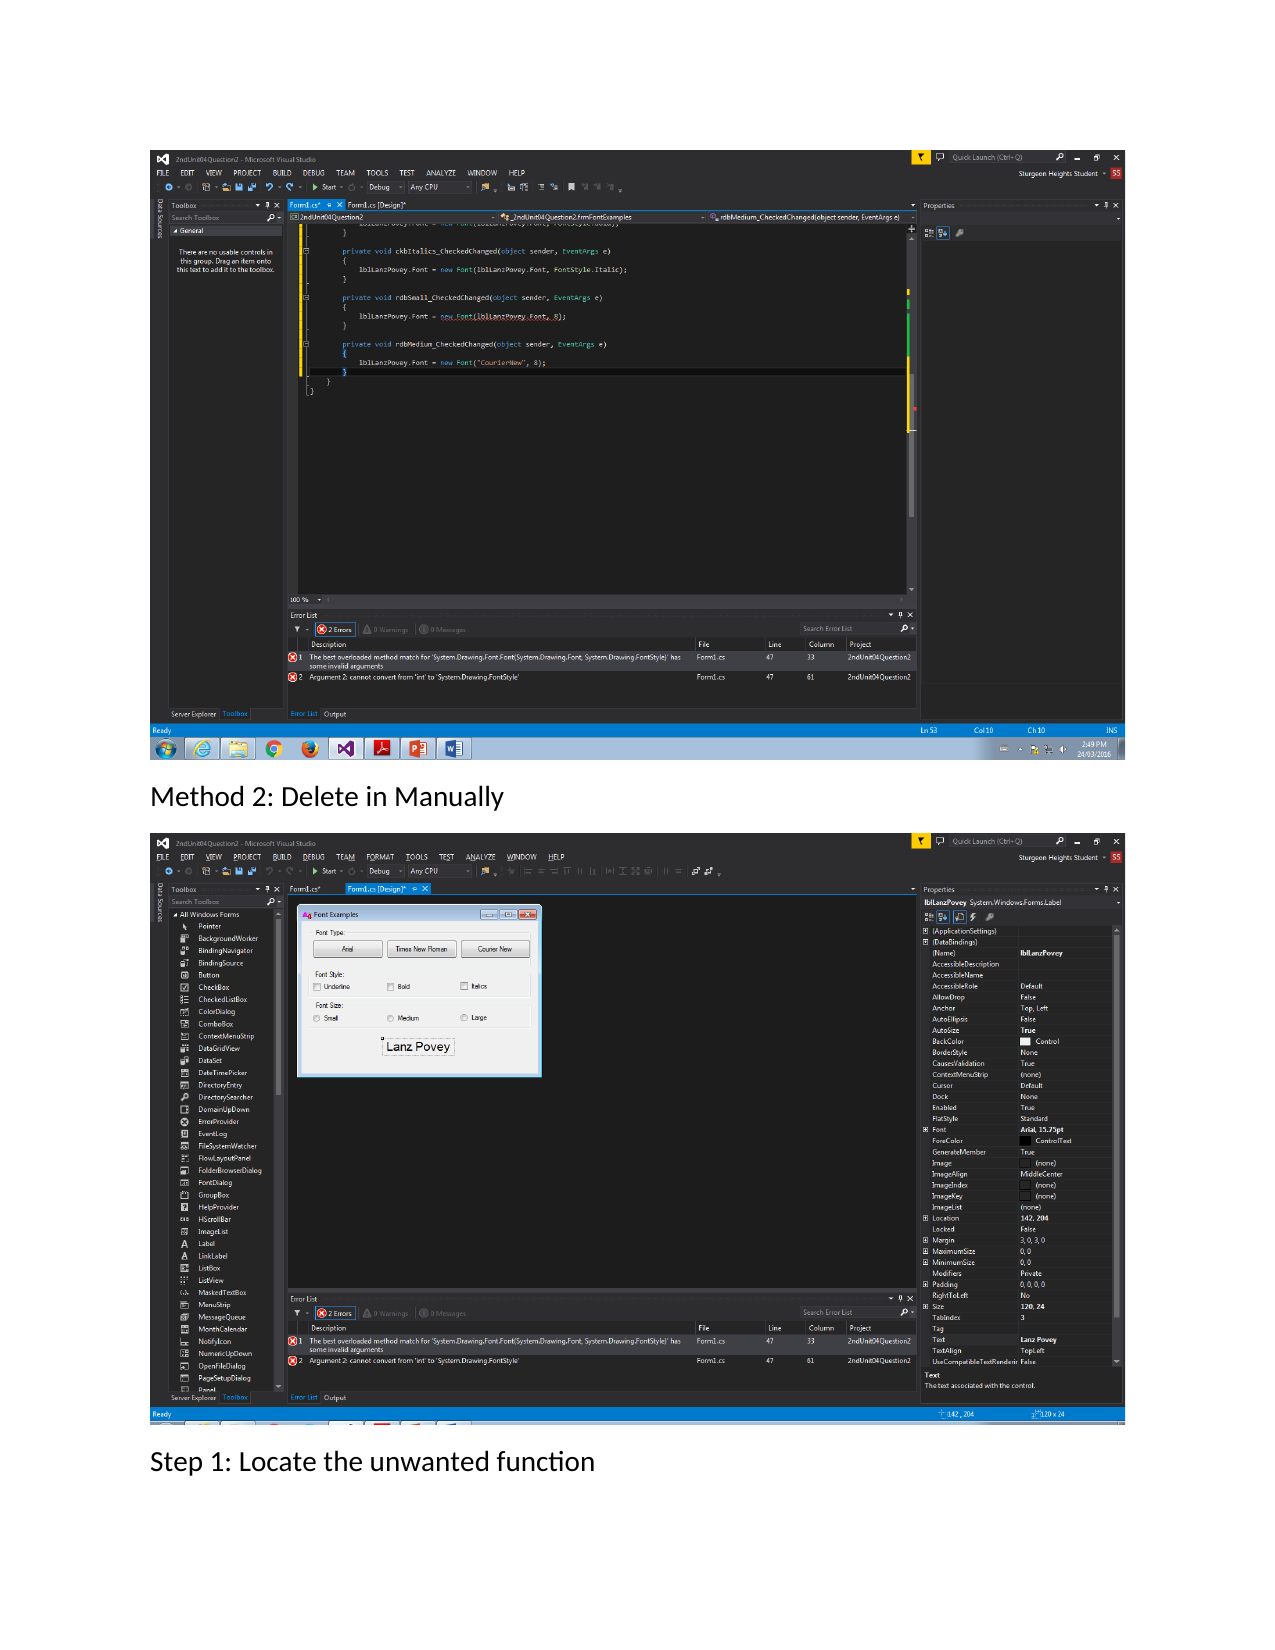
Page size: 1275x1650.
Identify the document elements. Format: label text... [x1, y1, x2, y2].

picture [150, 833, 1125, 1425]
text Method 2: Delete in Manually [150, 778, 1125, 814]
picture [150, 150, 1125, 760]
text Step 1: Locate the unwanted function [150, 1443, 1125, 1479]
